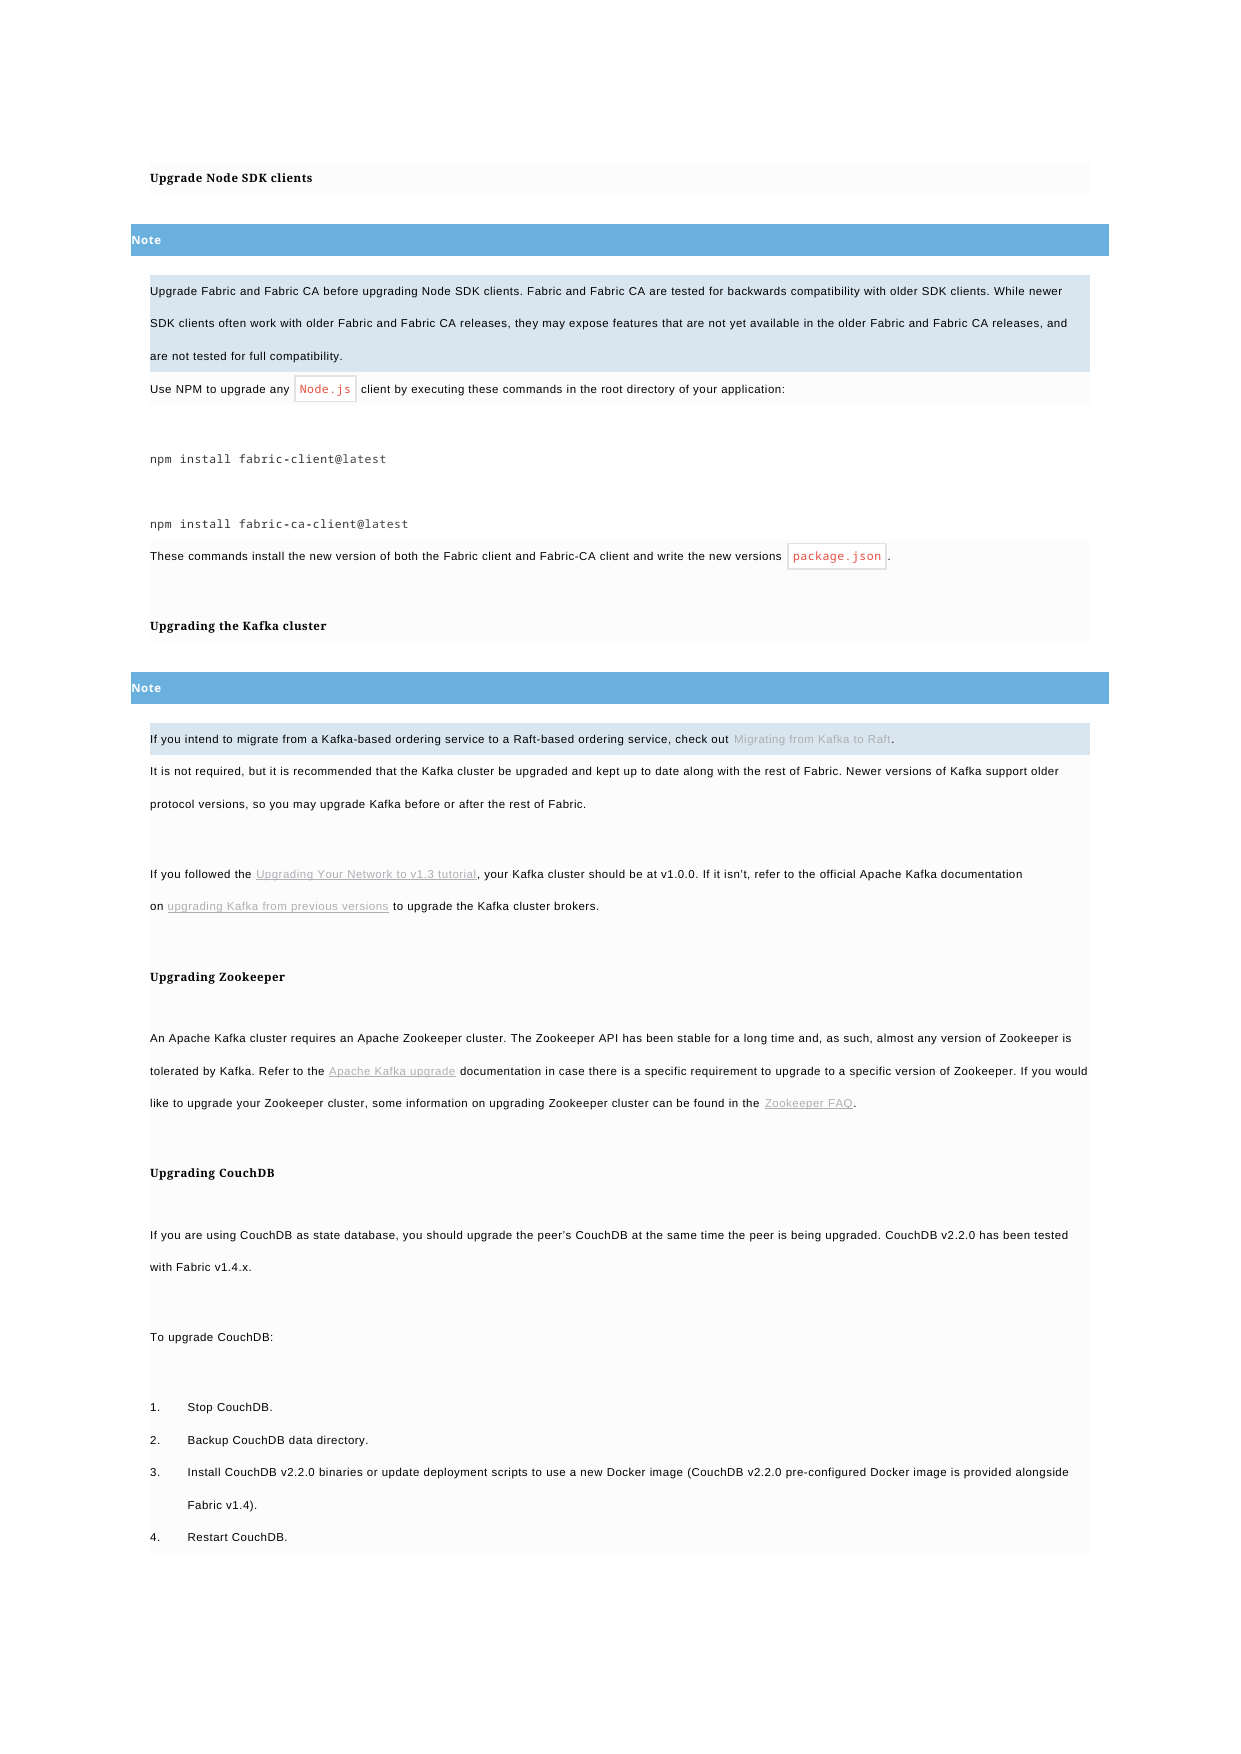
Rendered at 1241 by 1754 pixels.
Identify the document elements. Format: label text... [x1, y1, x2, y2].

text Upgrading the Kafka cluster [150, 610, 1090, 642]
list Backup CouchDB data directory. [150, 1424, 1090, 1456]
text npm install fabric-ca-client@latest [150, 507, 1090, 540]
text Use NPM to upgrade any Node.js client by executing these commands in the root directory of your application: [150, 372, 1090, 405]
text npm install fabric-client@latest [150, 442, 1090, 475]
text An Apache Kafka cluster requires an Apache Zookeeper cluster. The Zookeeper API has been stable for a long time and, as such, almost any version of Zookeeper is tolerated by Kafka. Refer to the Apache Kafka upgrade documentation in case there is a specific requirement to upgrade to a specific version of Zookeeper. If you would like to upgrade your Zookeeper cluster, some information on upgrading Zookeeper cluster can be found in the Zookeeper FAQ. [150, 1022, 1090, 1119]
text Note [131, 672, 1109, 704]
text If you are using CouchDB as state database, you should upgrade the peer’s CouchDB at the same time the peer is being upgraded. CouchDB v2.2.0 has been tested with Fabric v1.4.x. [150, 1219, 1090, 1284]
list Install CouchDB v2.2.0 binaries or update deployment scripts to use a new Docker image (CouchDB v2.2.0 pre-configured Docker image is provided alongside Fabric v1.4). [150, 1456, 1090, 1521]
text Upgrading CouchDB [150, 1157, 1090, 1189]
text Upgrade Fabric and Fabric CA before upgrading Node SDK clients. Fabric and Fabric CA are tested for backwards compatibility with older SDK clients. While newer SDK clients often work with older Fabric and Fabric CA releases, they may expose features that are not yet available in the older Fabric and Fabric CA releases, and are not tested for full compatibility. [150, 275, 1090, 372]
text These commands install the new version of both the Fabric client and Fabric-CA client and write the new versions package.json. [150, 540, 1090, 572]
text It is not required, but it is recommended that the Kafka cluster be upgraded and kept up to date along with the rest of Fabric. Newer versions of Kafka support older protocol versions, so you may upgrade Kafka before or after the rest of Fabric. [150, 755, 1090, 820]
text To upgrade CouchDB: [150, 1321, 1090, 1354]
text If you intend to migrate from a Kafka-based ordering service to a Raft-based ordering service, check out Migrating from Kafka to Raft. [150, 723, 1090, 755]
text Note [131, 224, 1109, 256]
text If you followed the Upgrading Your Network to v1.3 tutorial, your Kafka cluster should be at v1.0.0. If it isn’t, refer to the official Apache Kafka documentation on upgrading Kafka from previous versions to upgrade the Kafka cluster brokers. [150, 858, 1090, 923]
text Upgrade Node SDK clients [150, 162, 1090, 194]
list Stop CouchDB. [150, 1391, 1090, 1424]
text Upgrading Zookeeper [150, 960, 1090, 993]
list Restart CouchDB. [150, 1521, 1090, 1554]
